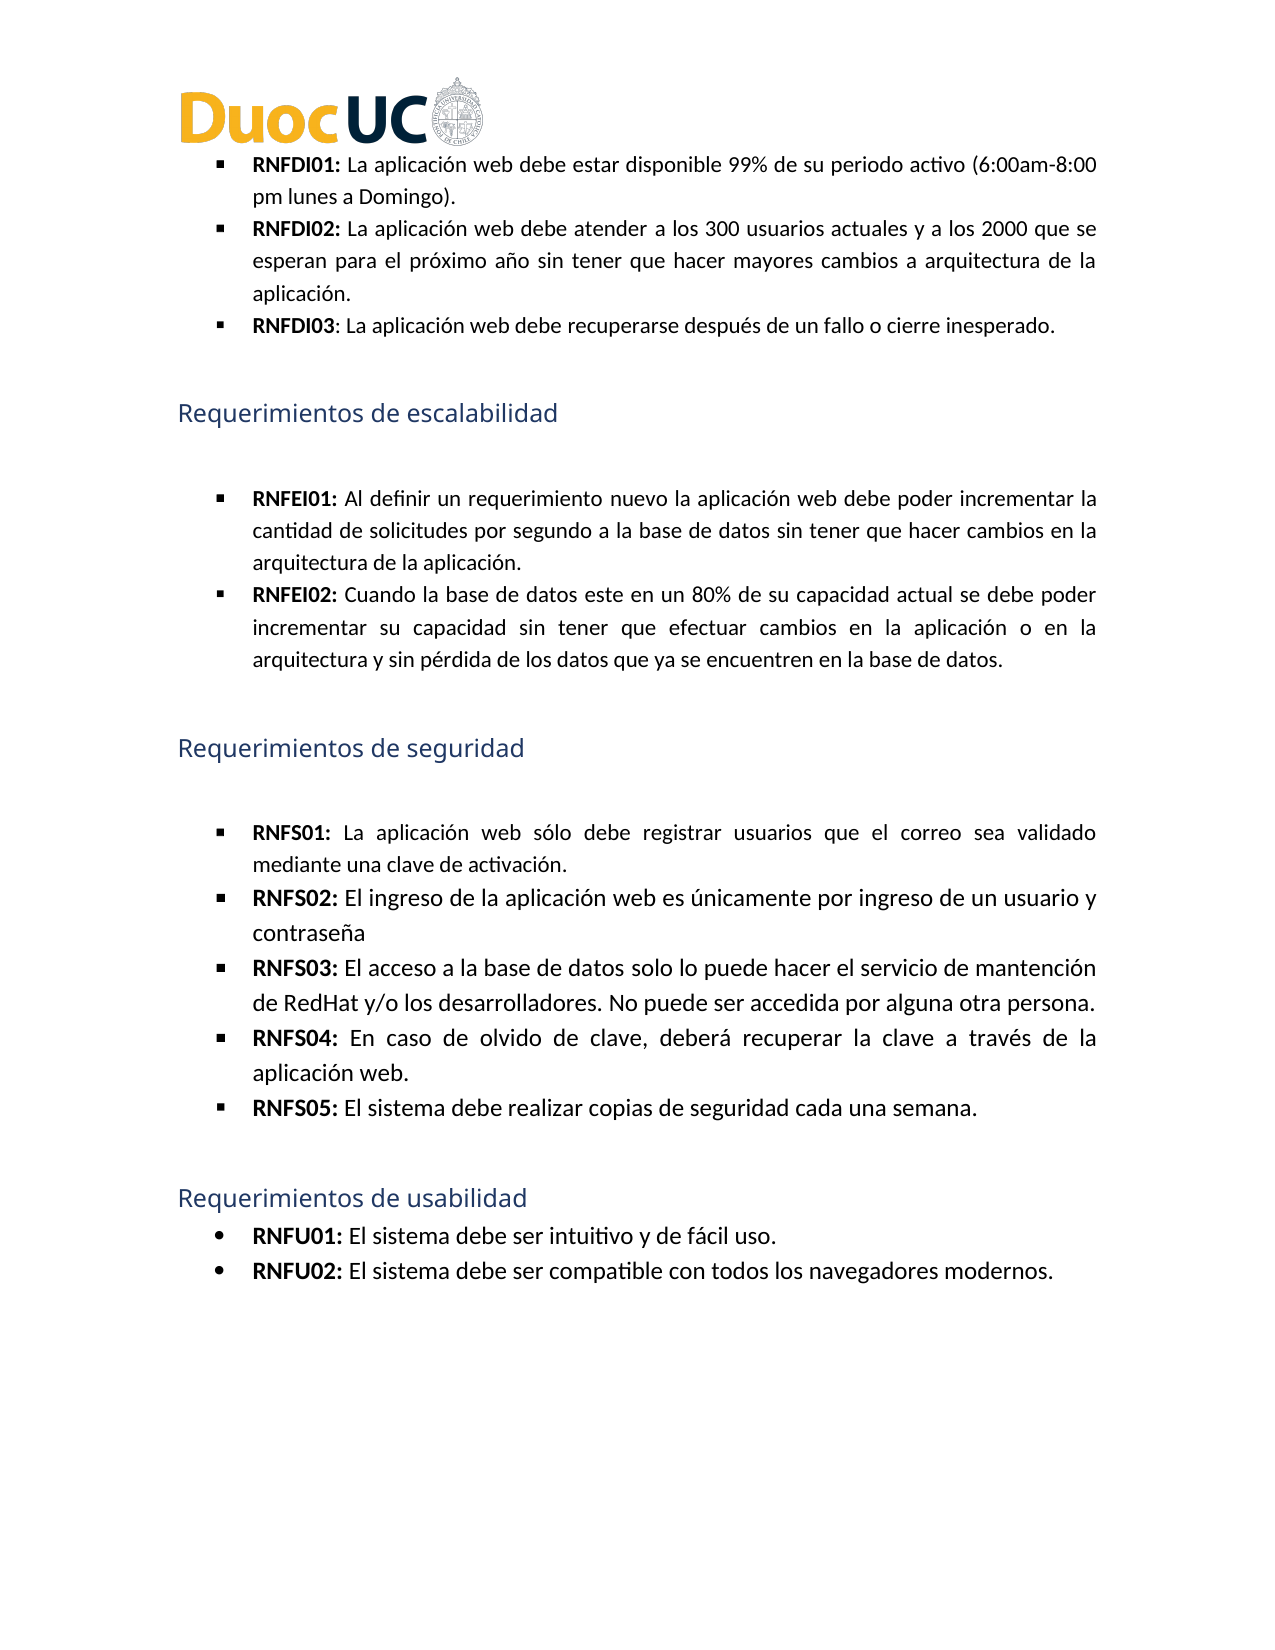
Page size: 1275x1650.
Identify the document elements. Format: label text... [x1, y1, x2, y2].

list RNFDI02: La aplicación web debe atender a los 300 usuarios actuales y a los 2000 que se esperan para el próximo año sin tener que hacer mayores cambios a arquitectura de la aplicación. [215, 214, 1098, 307]
list RNFU01: El sistema debe ser intuitivo y de fácil uso. [215, 1220, 1098, 1250]
subtitle Requerimientos de escalabilidad [177, 396, 1098, 430]
list RNFDI03: La aplicación web debe recuperarse después de un fallo o cierre inesperado. [215, 311, 1098, 339]
list RNFS04: En caso de olvido de clave, deberá recuperar la clave a través de la aplicación web. [215, 1023, 1098, 1088]
subtitle Requerimientos de usabilidad [177, 1181, 1098, 1215]
list RNFS01: La aplicación web sólo debe registrar usuarios que el correo sea validado mediante una clave de activación. [215, 818, 1098, 878]
subtitle Requerimientos de seguridad [177, 730, 1098, 764]
list RNFEI02: Cuando la base de datos este en un 80% de su capacidad actual se debe poder incrementar su capacidad sin tener que efectuar cambios en la aplicación o en la arquitectura y sin pérdida de los datos que ya se encuentren en la base de datos. [215, 581, 1098, 673]
list RNFS05: El sistema debe realizar copias de seguridad cada una semana. [215, 1093, 1098, 1123]
list RNFS03: El acceso a la base de datos solo lo puede hacer el servicio de mantención de RedHat y/o los desarrolladores. No puede ser accedida por alguna otra persona. [215, 953, 1098, 1018]
picture [177, 73, 487, 150]
list RNFDI01: La aplicación web debe estar disponible 99% de su periodo activo (6:00am-8:00 pm lunes a Domingo). [215, 150, 1098, 210]
list RNFEI01: Al definir un requerimiento nuevo la aplicación web debe poder incrementar la cantidad de solicitudes por segundo a la base de datos sin tener que hacer cambios en la arquitectura de la aplicación. [215, 484, 1098, 576]
list RNFU02: El sistema debe ser compatible con todos los navegadores modernos. [215, 1255, 1098, 1285]
list RNFS02: El ingreso de la aplicación web es únicamente por ingreso de un usuario y contraseña [215, 883, 1098, 948]
